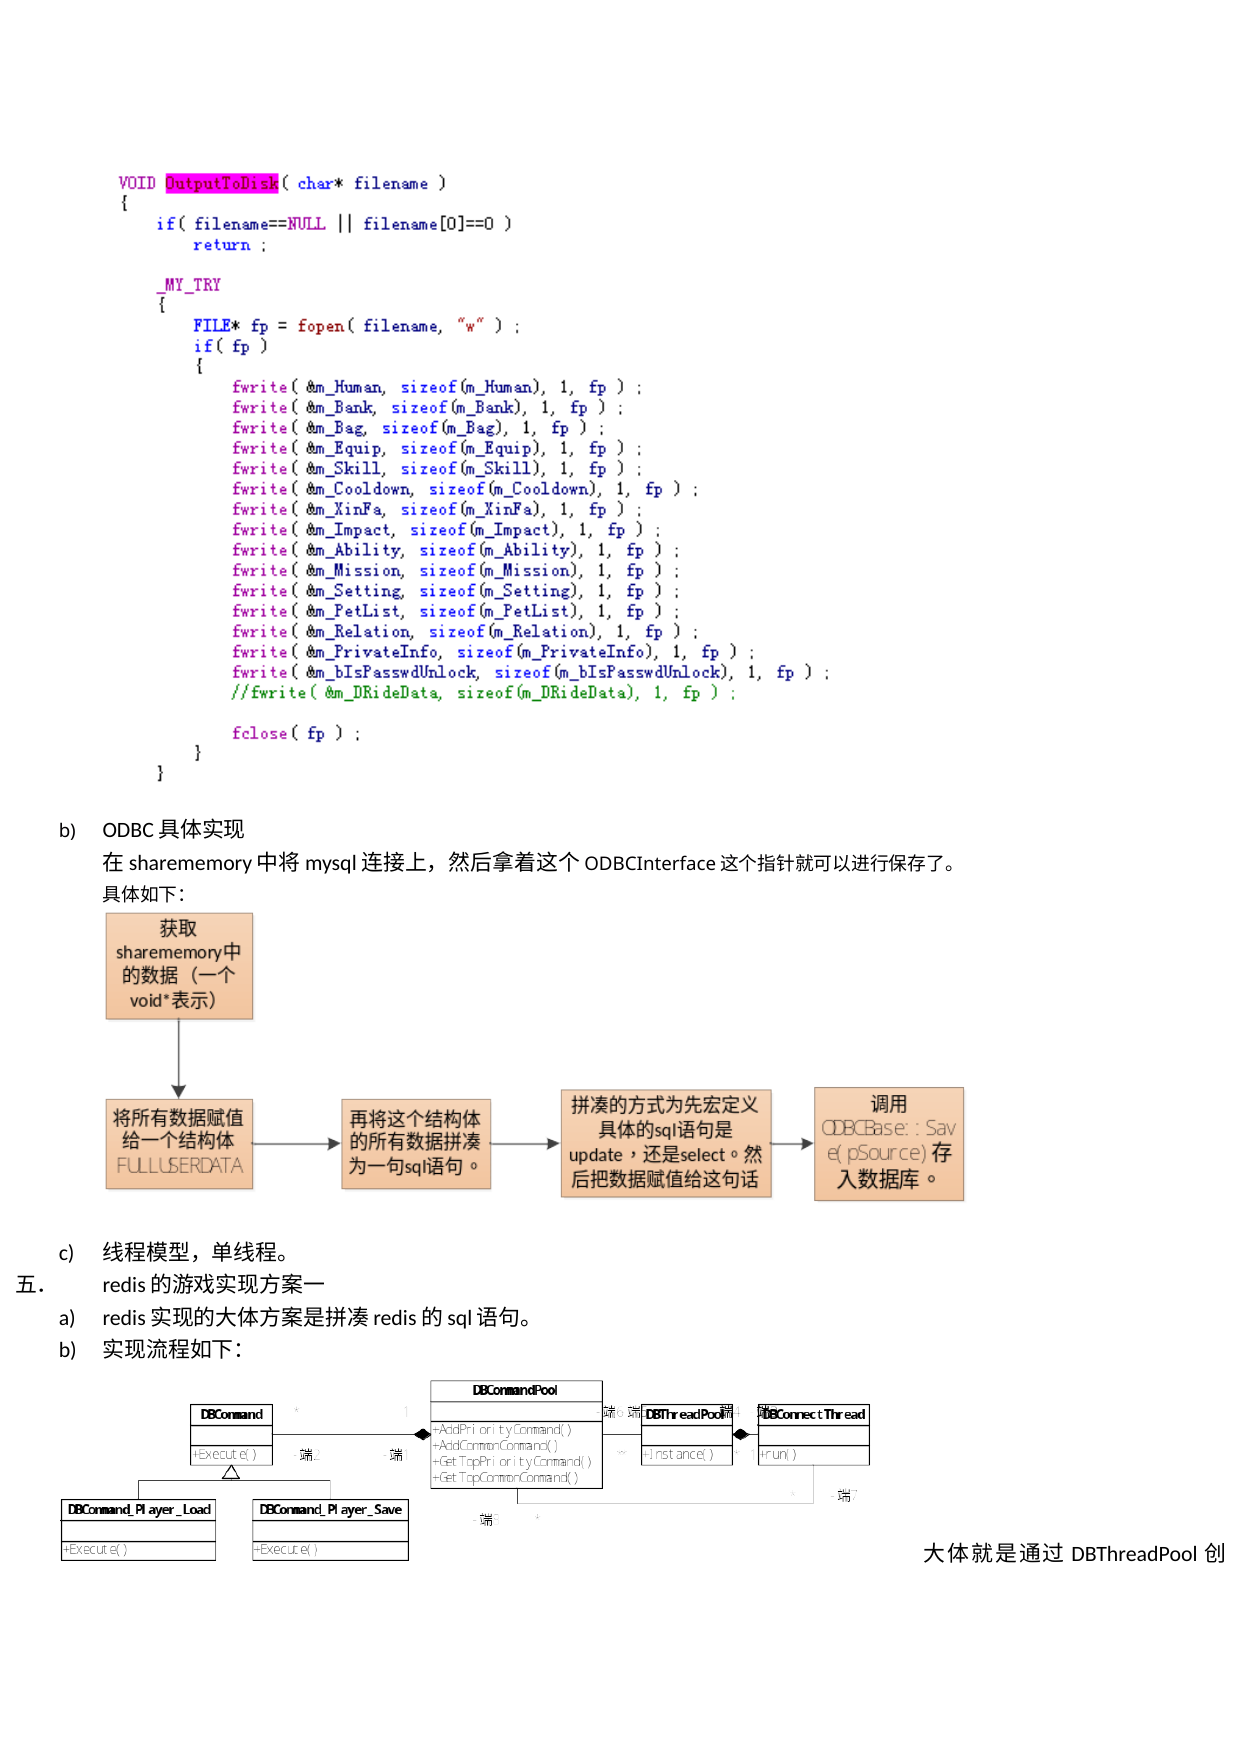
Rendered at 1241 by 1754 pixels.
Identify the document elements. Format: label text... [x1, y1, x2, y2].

picture [102, 162, 878, 783]
list redis的游戏实现方案一 [15, 1267, 1226, 1299]
list 具体如下： [102, 877, 1226, 909]
list 在sharememory中将mysql连接上，然后拿着这个ODBCInterface这个指针就可以进行保存了。 [102, 844, 1226, 877]
list ODBC具体实现 [58, 812, 1226, 844]
list redis实现的大体方案是拼凑redis的sql语句。 [58, 1299, 1226, 1332]
list 实现流程如下： [58, 1332, 1226, 1364]
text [58, 1364, 1226, 1592]
list 线程模型，单线程。 [58, 1234, 1226, 1267]
